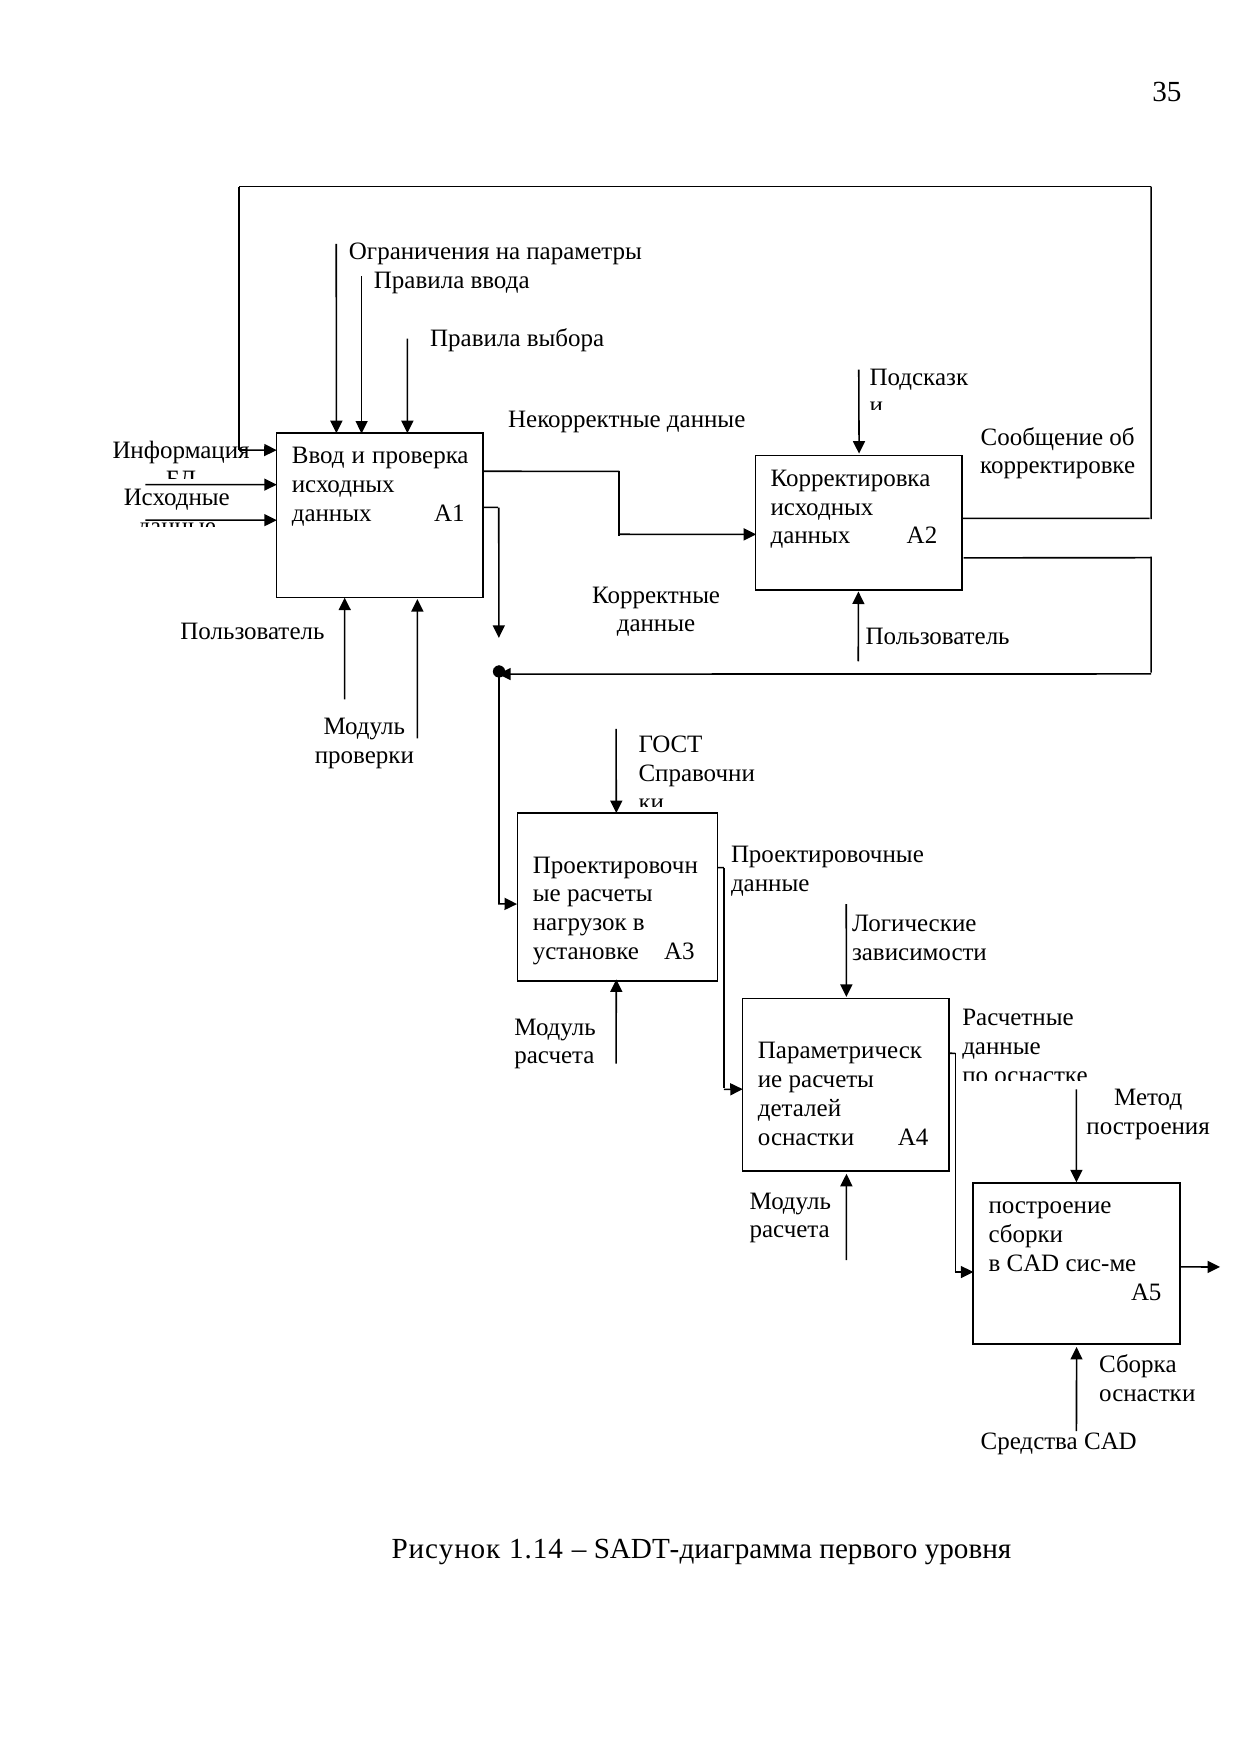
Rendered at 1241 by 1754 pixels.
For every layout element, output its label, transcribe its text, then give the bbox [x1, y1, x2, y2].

text Рисунок 1.14 – SADT-диаграмма первого уровня [148, 1531, 1181, 1565]
